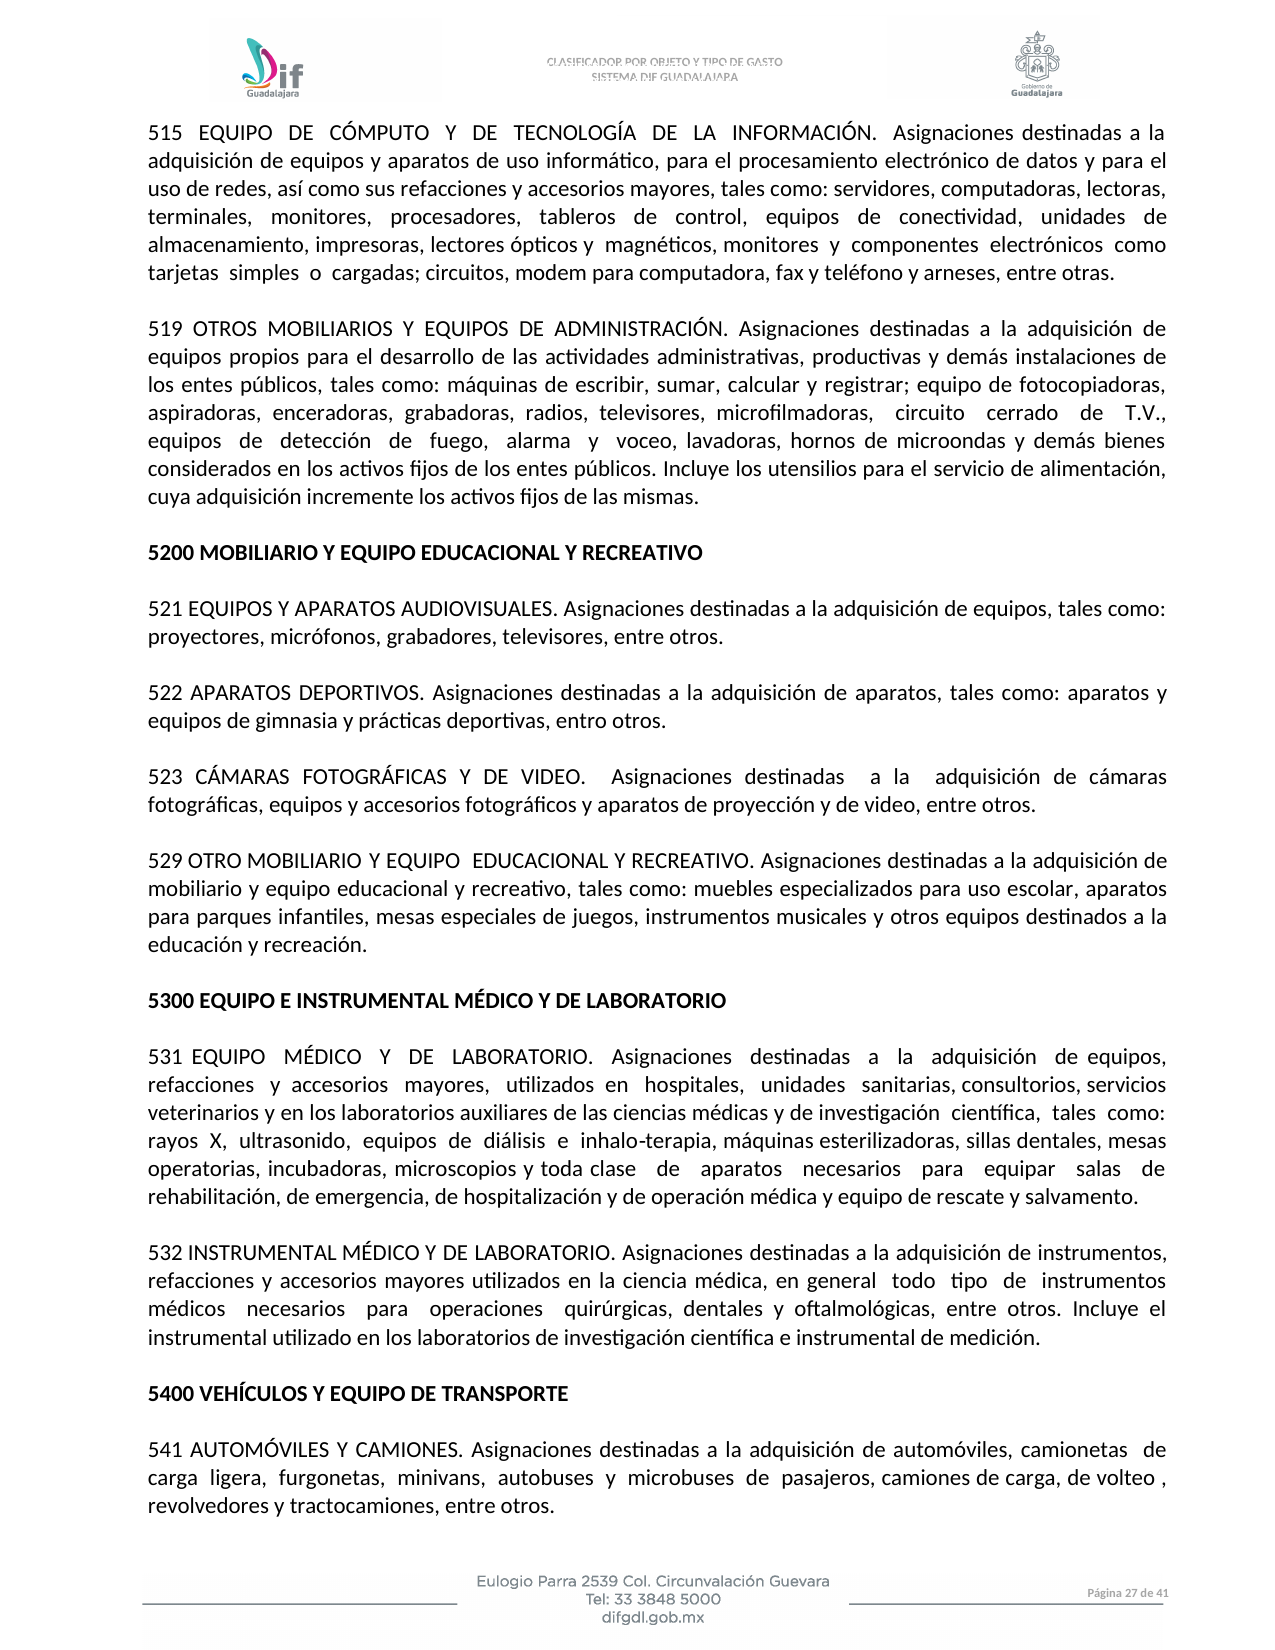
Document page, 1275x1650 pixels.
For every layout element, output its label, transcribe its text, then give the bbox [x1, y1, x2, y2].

text 529 OTRO MOBILIARIO Y EQUIPO EDUCACIONAL Y RECREATIVO. Asignaciones destinadas a la adquisición de mobiliario y equipo educacional y recreativo, tales como: muebles especializados para uso escolar, aparatos para parques infantiles, mesas especiales de juegos, instrumentos musicales y otros equipos destinados a la educación y recreación. [148, 846, 1169, 958]
text 522 APARATOS DEPORTIVOS. Asignaciones destinadas a la adquisición de aparatos, tales como: aparatos y equipos de gimnasia y prácticas deportivas, entro otros. [148, 678, 1169, 734]
text 531 EQUIPO MÉDICO Y DE LABORATORIO. Asignaciones destinadas a la adquisición de equipos, refacciones y accesorios mayores, utilizados en hospitales, unidades sanitarias, consultorios, servicios veterinarios y en los laboratorios auxiliares de las ciencias médicas y de investigación científica, tales como: rayos X, ultrasonido, equipos de diálisis e inhalo‐terapia, máquinas esterilizadoras, sillas dentales, mesas operatorias, incubadoras, microscopios y toda clase de aparatos necesarios para equipar salas de rehabilitación, de emergencia, de hospitalización y de operación médica y equipo de rescate y salvamento. [148, 1042, 1169, 1211]
text 532 INSTRUMENTAL MÉDICO Y DE LABORATORIO. Asignaciones destinadas a la adquisición de instrumentos, refacciones y accesorios mayores utilizados en la ciencia médica, en general todo tipo de instrumentos médicos necesarios para operaciones quirúrgicas, dentales y oftalmológicas, entre otros. Incluye el instrumental utilizado en los laboratorios de investigación científica e instrumental de medición. [148, 1238, 1169, 1351]
text 519 OTROS MOBILIARIOS Y EQUIPOS DE ADMINISTRACIÓN. Asignaciones destinadas a la adquisición de equipos propios para el desarrollo de las actividades administrativas, productivas y demás instalaciones de los entes públicos, tales como: máquinas de escribir, sumar, calcular y registrar; equipo de fotocopiadoras, aspiradoras, enceradoras, grabadoras, radios, televisores, microfilmadoras, circuito cerrado de T.V., equipos de detección de fuego, alarma y voceo, lavadoras, hornos de microondas y demás bienes considerados en los activos fijos de los entes públicos. Incluye los utensilios para el servicio de alimentación, cuya adquisición incremente los activos fijos de las mismas. [148, 314, 1169, 510]
text 5200 MOBILIARIO Y EQUIPO EDUCACIONAL Y RECREATIVO [148, 538, 1169, 566]
text 515 EQUIPO DE CÓMPUTO Y DE TECNOLOGÍA DE LA INFORMACIÓN. Asignaciones destinadas a la adquisición de equipos y aparatos de uso informático, para el procesamiento electrónico de datos y para el uso de redes, así como sus refacciones y accesorios mayores, tales como: servidores, computadoras, lectoras, terminales, monitores, procesadores, tableros de control, equipos de conectividad, unidades de almacenamiento, impresoras, lectores ópticos y magnéticos, monitores y componentes electrónicos como tarjetas simples o cargadas; circuitos, modem para computadora, fax y teléfono y arneses, entre otras. [148, 118, 1169, 286]
text 523 CÁMARAS FOTOGRÁFICAS Y DE VIDEO. Asignaciones destinadas a la adquisición de cámaras fotográficas, equipos y accesorios fotográficos y aparatos de proyección y de video, entre otros. [148, 762, 1169, 818]
text 521 EQUIPOS Y APARATOS AUDIOVISUALES. Asignaciones destinadas a la adquisición de equipos, tales como: proyectores, micrófonos, grabadores, televisores, entre otros. [148, 594, 1169, 650]
text 5300 EQUIPO E INSTRUMENTAL MÉDICO Y DE LABORATORIO [148, 986, 1169, 1014]
picture [142, 1573, 1164, 1650]
text 5400 VEHÍCULOS Y EQUIPO DE TRANSPORTE [148, 1379, 1169, 1407]
picture [617, 15, 1100, 99]
text 541 AUTOMÓVILES Y CAMIONES. Asignaciones destinadas a la adquisición de automóviles, camionetas de carga ligera, furgonetas, minivans, autobuses y microbuses de pasajeros, camiones de carga, de volteo , revolvedores y tractocamiones, entre otros. [148, 1435, 1169, 1519]
picture [209, 18, 442, 102]
